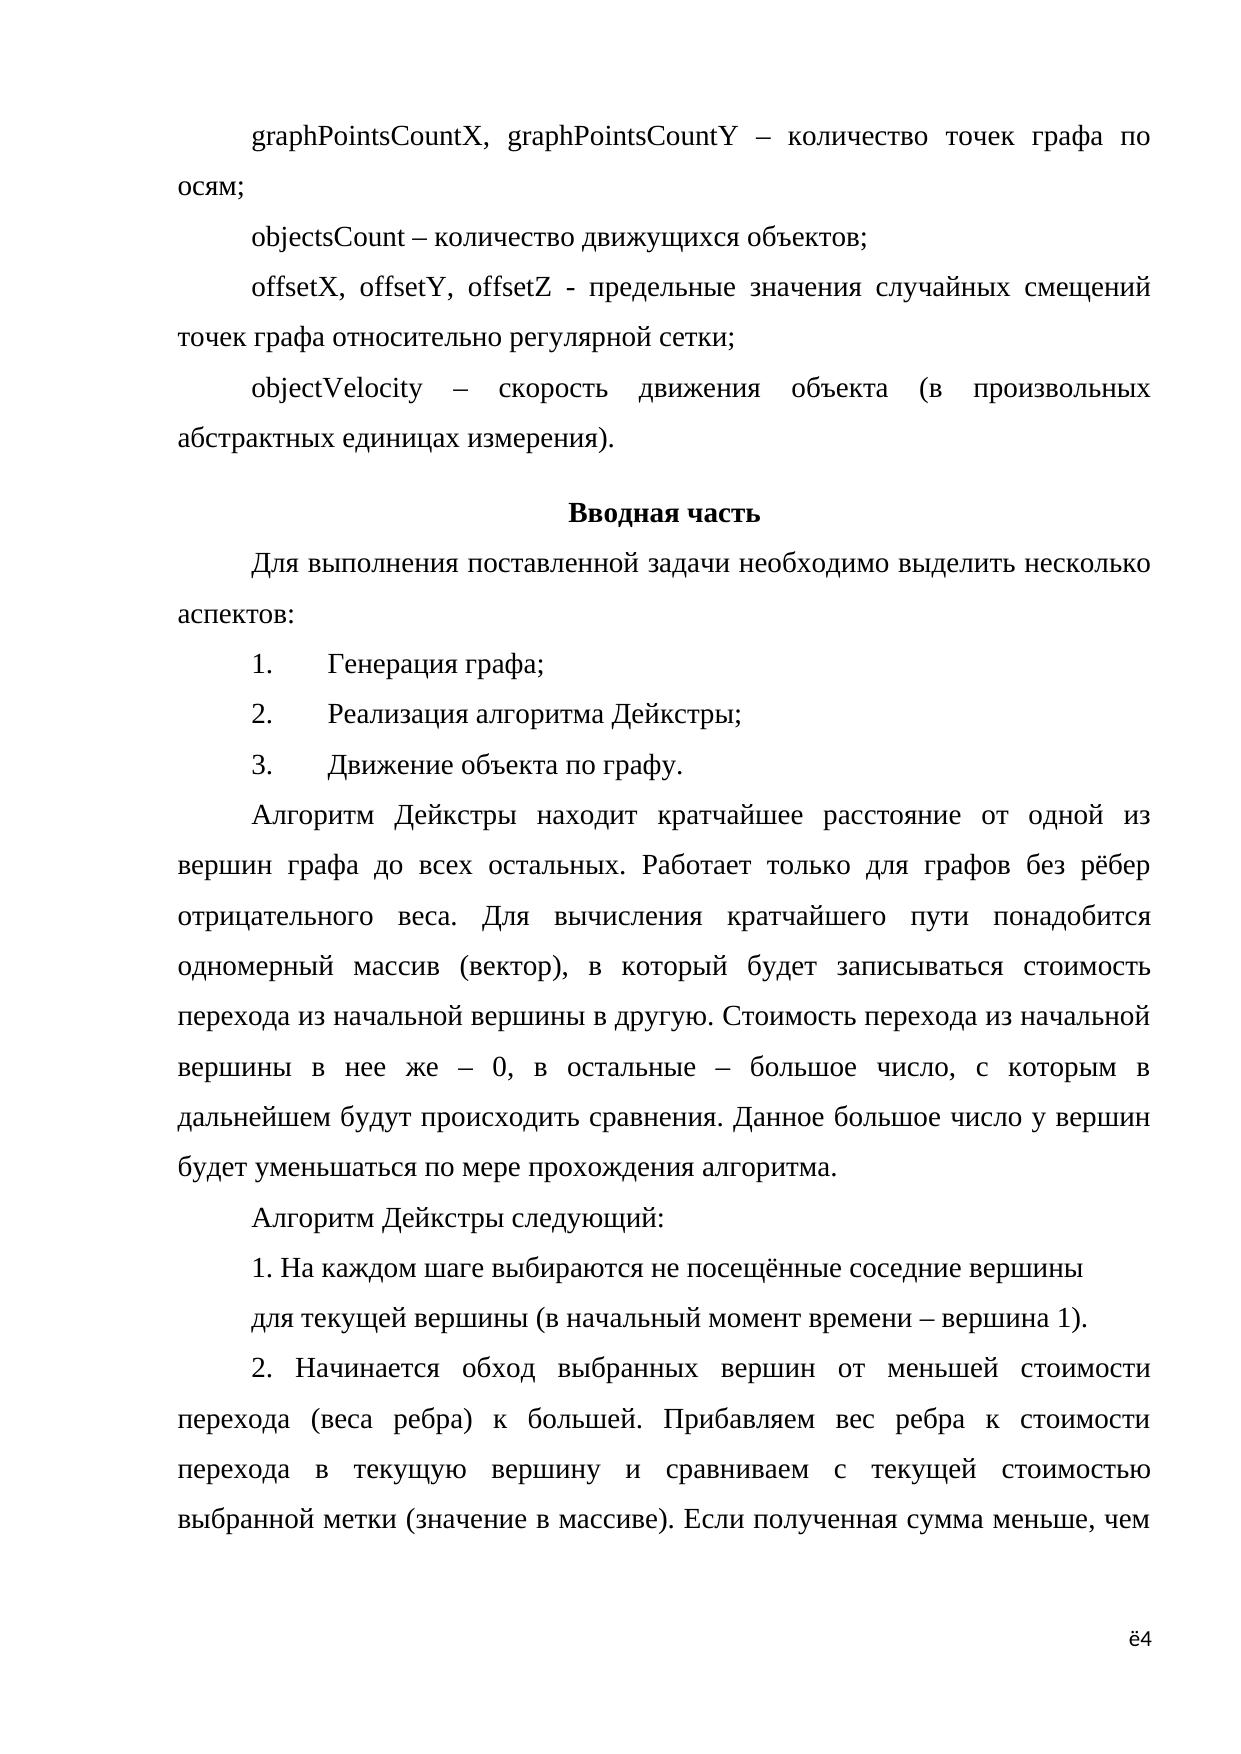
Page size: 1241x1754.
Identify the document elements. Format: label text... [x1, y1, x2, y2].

text objectVelocity – скорость движения объекта (в произвольных абстрактных единицах измерения). [177, 370, 1152, 453]
text Алгоритм Дейкстры следующий: [177, 1200, 1152, 1233]
text 1. На каждом шаге выбираются не посещённые соседние вершины [177, 1250, 1152, 1283]
text 2. Реализация алгоритма Дейкстры; [177, 697, 1152, 730]
text 3. Движение объекта по графу. [177, 747, 1152, 780]
text objectsCount – количество движущихся объектов; [177, 219, 1152, 252]
text offsetX, offsetY, offsetZ - предельные значения случайных смещений точек графа относительно регулярной сетки; [177, 269, 1152, 353]
text graphPointsCountX, graphPointsCountY – количество точек графа по осям; [177, 118, 1152, 202]
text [177, 1351, 1152, 1535]
text Для выполнения поставленной задачи необходимо выделить несколько аспектов: [177, 546, 1152, 629]
text Вводная часть [177, 495, 1152, 529]
text Алгоритм Дейкстры находит кратчайшее расстояние от одной из вершин графа до всех остальных. Работает только для графов без рёбер отрицательного веса. Для вычисления кратчайшего пути понадобится одномерный массив (вектор), в который будет записываться стоимость перехода из начальной вершины в другую. Стоимость перехода из начальной вершины в нее же – 0, в остальные – большое число, с которым в дальнейшем будут происходить сравнения. Данное большое число у вершин будет уменьшаться по мере прохождения алгоритма. [177, 797, 1152, 1183]
text для текущей вершины (в начальный момент времени – вершина 1). [177, 1300, 1152, 1334]
text 1. Генерация графа; [177, 646, 1152, 680]
